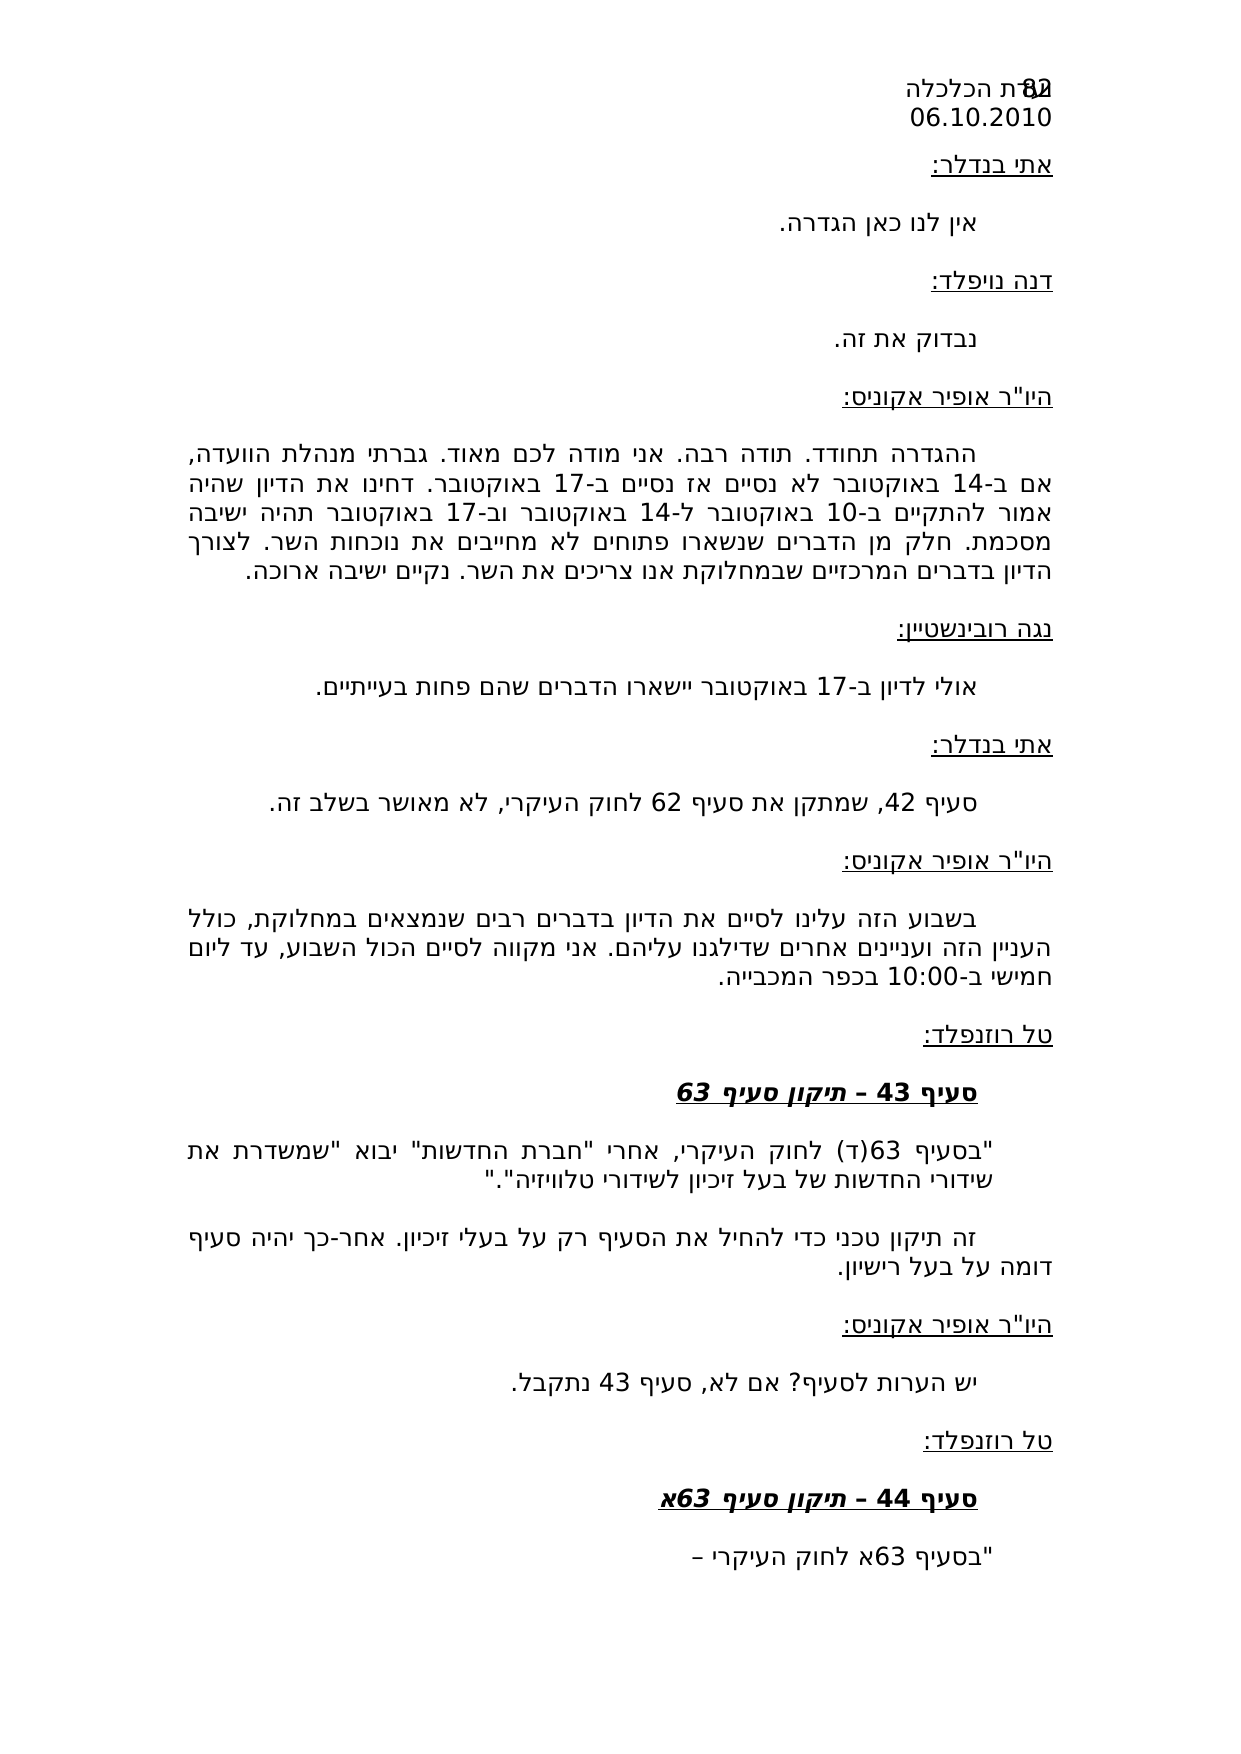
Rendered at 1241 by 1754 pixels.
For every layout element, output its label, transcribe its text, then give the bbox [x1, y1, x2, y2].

text אתי בנדלר: [187, 730, 1053, 759]
text "בסעיף 63(ד) לחוק העיקרי, אחרי "חברת החדשות" יבוא "שמשדרת את שידורי החדשות של בעל זיכיון לשידורי טלוויזיה"." [187, 1136, 994, 1194]
text טל רוזנפלד: [187, 1426, 1053, 1455]
text טל רוזנפלד: [187, 1020, 1053, 1049]
text דנה נויפלד: [187, 266, 1053, 295]
text ההגדרה תחודד. תודה רבה. אני מודה לכם מאוד. גברתי מנהלת הוועדה, אם ב-14 באוקטובר לא נסיים אז נסיים ב-17 באוקטובר. דחינו את הדיון שהיה אמור להתקיים ב-10 באוקטובר ל-14 באוקטובר וב-17 באוקטובר תהיה ישיבה מסכמת. חלק מן הדברים שנשארו פתוחים לא מחייבים את נוכחות השר. לצורך הדיון בדברים המרכזיים שבמחלוקת אנו צריכים את השר. נקיים ישיבה ארוכה. [187, 439, 1053, 585]
text סעיף 43 – תיקון סעיף 63 [187, 1078, 1053, 1107]
text היו"ר אופיר אקוניס: [187, 1310, 1053, 1339]
text סעיף 42, שמתקן את סעיף 62 לחוק העיקרי, לא מאושר בשלב זה. [187, 788, 1053, 817]
text אתי בנדלר: [187, 150, 1053, 179]
text אולי לדיון ב-17 באוקטובר יישארו הדברים שהם פחות בעייתיים. [187, 672, 1053, 701]
text זה תיקון טכני כדי להחיל את הסעיף רק על בעלי זיכיון. אחר-כך יהיה סעיף דומה על בעל רישיון. [187, 1223, 1053, 1281]
text נגה רובינשטיין: [187, 614, 1053, 643]
text בשבוע הזה עלינו לסיים את הדיון בדברים רבים שנמצאים במחלוקת, כולל העניין הזה ועניינים אחרים שדילגנו עליהם. אני מקווה לסיים הכול השבוע, עד ליום חמישי ב-10:00 בכפר המכבייה. [187, 904, 1053, 991]
text סעיף 44 – תיקון סעיף 63א [187, 1484, 1053, 1513]
text אין לנו כאן הגדרה. [187, 208, 1053, 237]
text יש הערות לסעיף? אם לא, סעיף 43 נתקבל. [187, 1368, 1053, 1397]
text "בסעיף 63א לחוק העיקרי – [187, 1542, 994, 1571]
text היו"ר אופיר אקוניס: [187, 846, 1053, 875]
text היו"ר אופיר אקוניס: [187, 382, 1053, 411]
text נבדוק את זה. [187, 324, 1053, 353]
